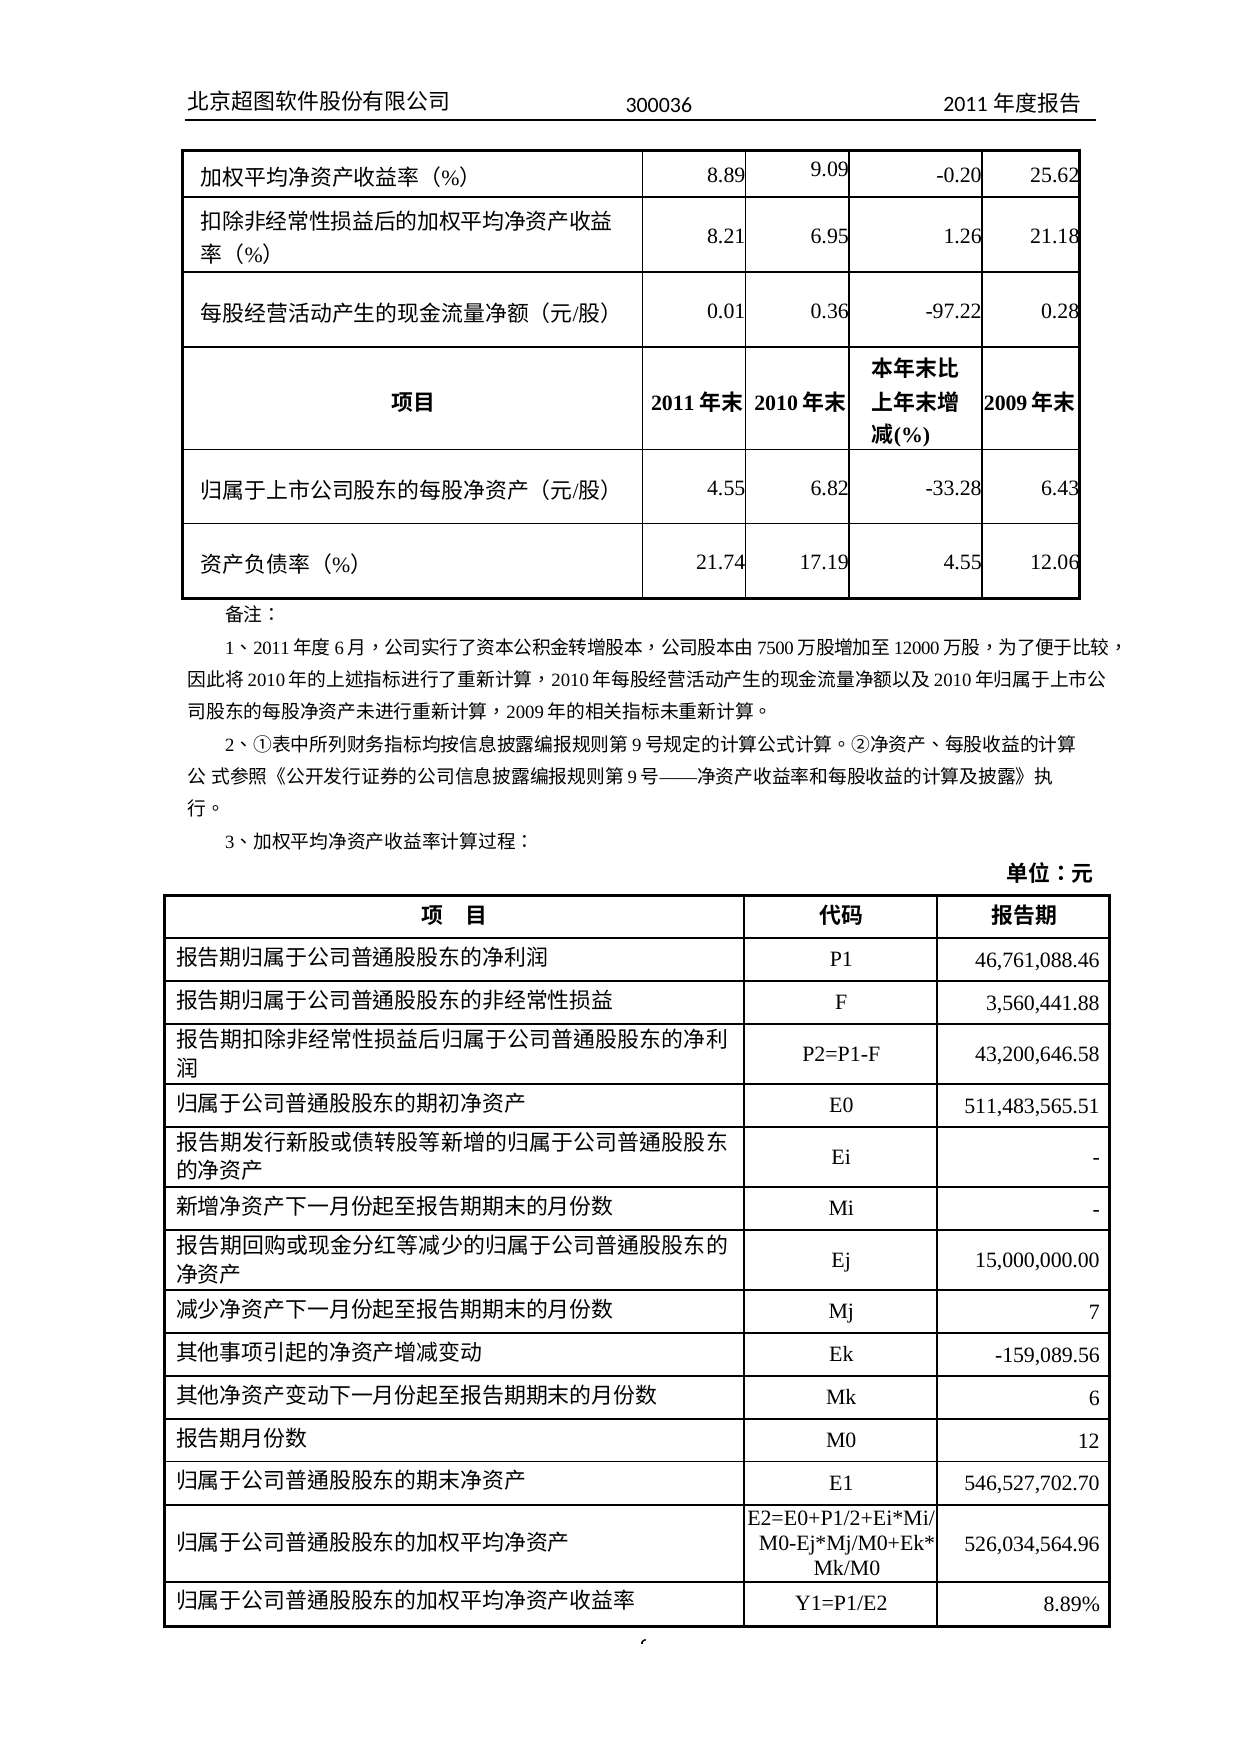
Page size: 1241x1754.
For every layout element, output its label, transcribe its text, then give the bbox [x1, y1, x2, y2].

table_cell 本年末比 上年末增 减(%) [850, 348, 981, 448]
table_cell M0 [745, 1420, 936, 1461]
table_cell 2011年末 [643, 348, 745, 448]
table_cell Mk [745, 1377, 936, 1418]
table_cell 报告期归属于公司普通股股东的净利润 [166, 939, 743, 980]
text 1、2011年度6月，公司实行了资本公积金转增股本，公司股本由7500万股增加至12000万股，为了便于比较， 因此将2010年的上述指标进行了重新计算，2010年每股经营活动产生的现金流量净额以及2010年归属于上市公 司股东的每股净资产未进行重新计算，2009年的相关指标未重新计算。 [187, 634, 1128, 724]
table_cell 511,483,565.51 [938, 1085, 1108, 1126]
table_cell 2009年末 [983, 348, 1078, 448]
table_cell 资产负债率（%） [184, 524, 642, 597]
table_cell E2=E0+P1/2+Ei*Mi/ M0-Ej*Mj/M0+Ek* Mk/M0 [745, 1506, 936, 1581]
table_cell 4.55 [850, 524, 981, 597]
table_cell E1 [745, 1462, 936, 1504]
table_cell 546,527,702.70 [938, 1462, 1108, 1504]
table_cell - [938, 1128, 1108, 1186]
table_cell - [938, 1188, 1108, 1229]
table_cell 15,000,000.00 [938, 1231, 1108, 1289]
table_cell 归属于上市公司股东的每股净资产（元/股） [184, 450, 642, 522]
table_cell 扣除非经常性损益后的加权平均净资产收益 率（%） [184, 198, 642, 271]
table_header 9.09 [746, 152, 848, 196]
table_cell 归属于公司普通股股东的加权平均净资产 [166, 1506, 743, 1581]
table_cell -159,089.56 [938, 1334, 1108, 1375]
table_cell 6.82 [746, 450, 848, 522]
table_cell 归属于公司普通股股东的期末净资产 [166, 1462, 743, 1504]
table_cell P2=P1-F [745, 1025, 936, 1083]
table_cell 8.89% [938, 1583, 1108, 1624]
table_cell 2010年末 [746, 348, 848, 448]
table_cell Ei [745, 1128, 936, 1186]
table_cell 12 [938, 1420, 1108, 1461]
table_cell 其他事项引起的净资产增减变动 [166, 1334, 743, 1375]
table_cell Ek [745, 1334, 936, 1375]
table_header 8.89 [643, 152, 745, 196]
table_cell 21.74 [643, 524, 745, 597]
table_cell 报告期月份数 [166, 1420, 743, 1461]
table_cell 0.01 [643, 273, 745, 346]
table_cell 报告期扣除非经常性损益后归属于公司普通股股东的净利 润 [166, 1025, 743, 1083]
table_cell P1 [745, 939, 936, 980]
table_cell 0.28 [983, 273, 1078, 346]
table_cell 报告期回购或现金分红等减少的归属于公司普通股股东的 净资产 [166, 1231, 743, 1289]
table_cell 21.18 [983, 198, 1078, 271]
table_cell 0.36 [746, 273, 848, 346]
table_cell 6.95 [746, 198, 848, 271]
table_header 加权平均净资产收益率（%） [184, 152, 642, 196]
table_cell Y1=P1/E2 [745, 1583, 936, 1624]
text 备注： [225, 601, 1128, 627]
table_cell 其他净资产变动下一月份起至报告期期末的月份数 [166, 1377, 743, 1418]
table_cell 报告期归属于公司普通股股东的非经常性损益 [166, 982, 743, 1023]
table_cell 12.06 [983, 524, 1078, 597]
text 单位：元 [154, 858, 1093, 888]
table_cell 每股经营活动产生的现金流量净额（元/股） [184, 273, 642, 346]
table_cell -33.28 [850, 450, 981, 522]
table_cell 526,034,564.96 [938, 1506, 1108, 1581]
table_cell 项目 [184, 348, 642, 448]
table_cell E0 [745, 1085, 936, 1126]
table_header 项 目 [166, 897, 743, 937]
table_cell 新增净资产下一月份起至报告期期末的月份数 [166, 1188, 743, 1229]
table_header 报告期 [938, 897, 1108, 937]
table_cell 43,200,646.58 [938, 1025, 1108, 1083]
table_cell Ej [745, 1231, 936, 1289]
table_cell 8.21 [643, 198, 745, 271]
table_cell Mj [745, 1291, 936, 1332]
table_cell Mi [745, 1188, 936, 1229]
table_cell 减少净资产下一月份起至报告期期末的月份数 [166, 1291, 743, 1332]
table_cell 3,560,441.88 [938, 982, 1108, 1023]
table_cell 归属于公司普通股股东的加权平均净资产收益率 [166, 1583, 743, 1624]
text 2、①表中所列财务指标均按信息披露编报规则第9号规定的计算公式计算。②净资产、每股收益的计算公 式参照《公开发行证券的公司信息披露编报规则第9号——净资产收益率和每股收益的计算及披露》执行。 [187, 732, 1089, 821]
table_cell 归属于公司普通股股东的期初净资产 [166, 1085, 743, 1126]
text 3、加权平均净资产收益率计算过程： [225, 828, 1128, 854]
table_cell 6 [938, 1377, 1108, 1418]
table_cell 4.55 [643, 450, 745, 522]
table_cell 报告期发行新股或债转股等新增的归属于公司普通股股东 的净资产 [166, 1128, 743, 1186]
table_header 25.62 [983, 152, 1078, 196]
table_cell F [745, 982, 936, 1023]
table_header 代码 [745, 897, 936, 937]
table_cell 7 [938, 1291, 1108, 1332]
table_cell 17.19 [746, 524, 848, 597]
table_header -0.20 [850, 152, 981, 196]
table_cell 6.43 [983, 450, 1078, 522]
table_cell 1.26 [850, 198, 981, 271]
table_cell -97.22 [850, 273, 981, 346]
table_cell 46,761,088.46 [938, 939, 1108, 980]
